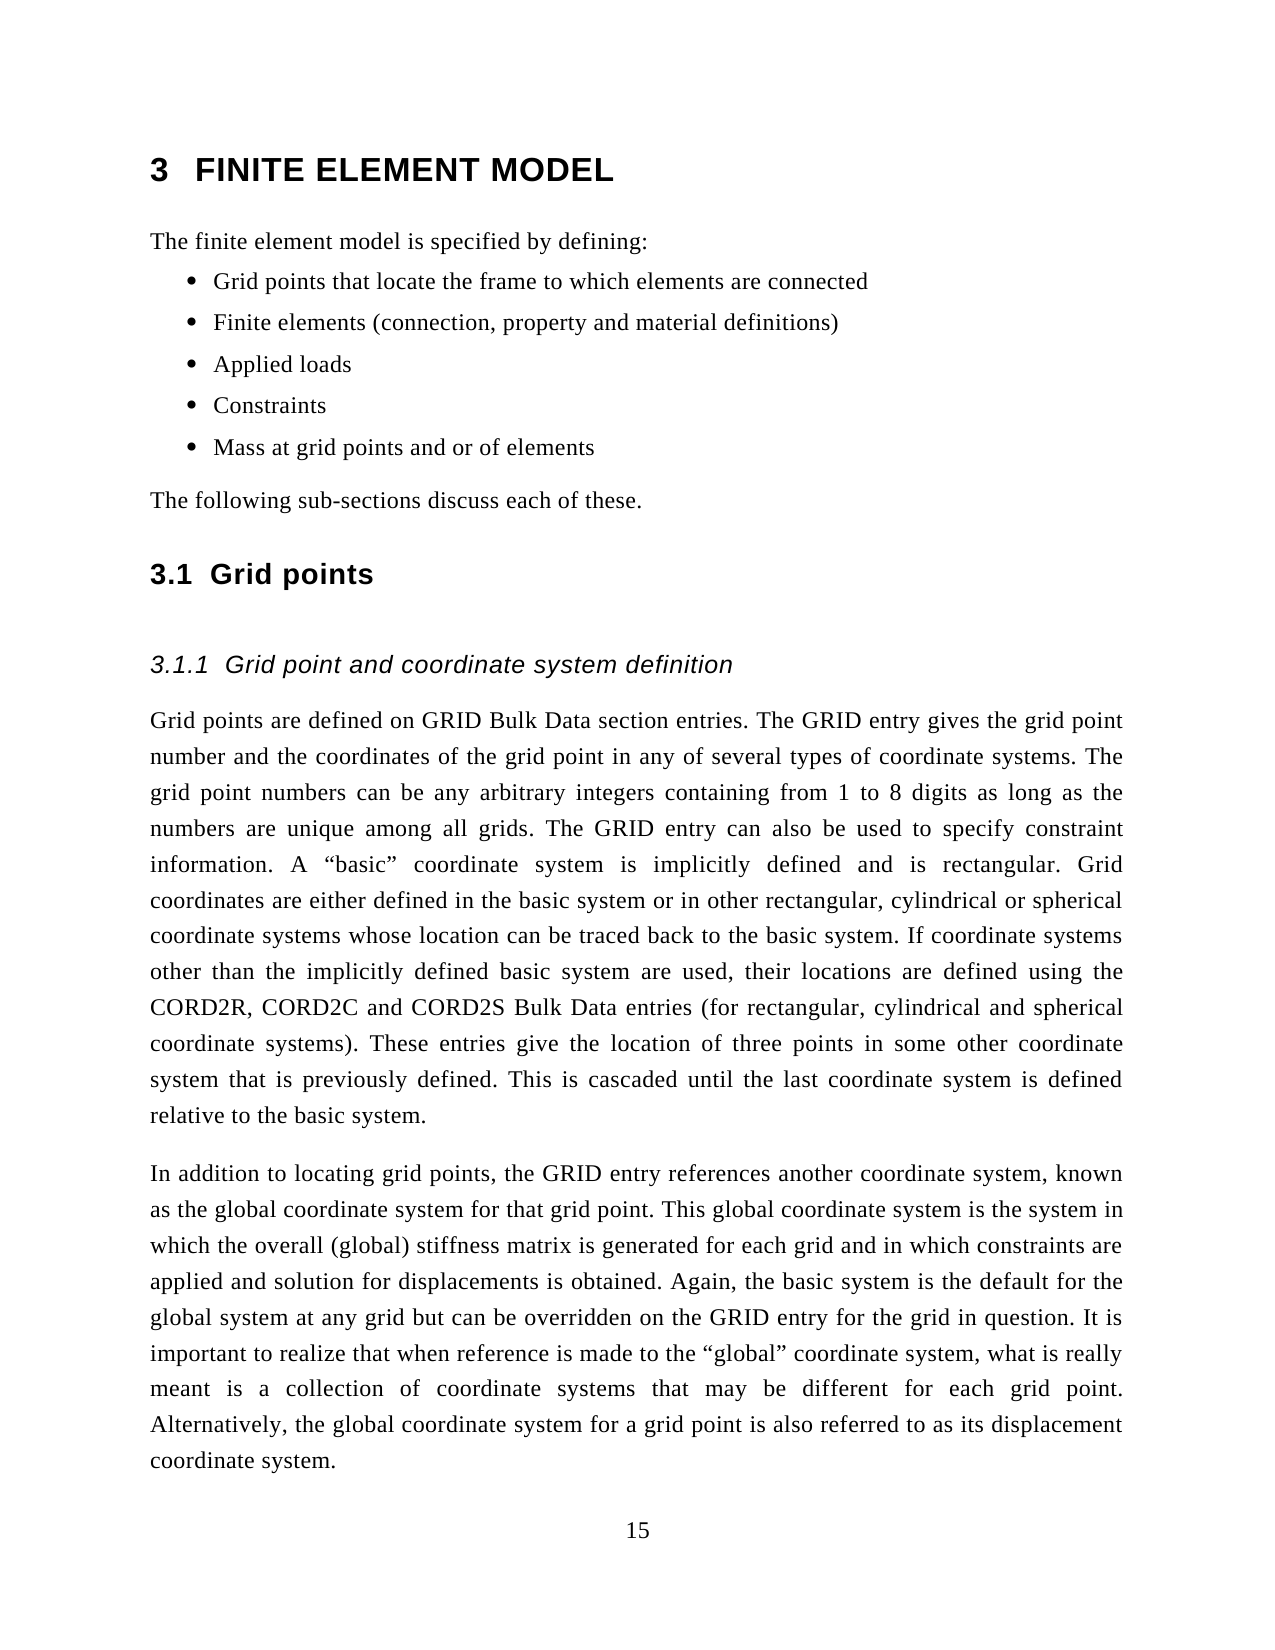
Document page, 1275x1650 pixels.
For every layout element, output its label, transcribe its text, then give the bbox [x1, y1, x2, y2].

text In addition to locating grid points, the GRID entry references another coordinate system, known as the global coordinate system for that grid point. This global coordinate system is the system in which the overall (global) stiffness matrix is generated for each grid and in which constraints are applied and solution for displacements is obtained. Again, the basic system is the default for the global system at any grid but can be overridden on the GRID entry for the grid in question. It is important to realize that when reference is made to the “global” coordinate system, what is really meant is a collection of coordinate systems that may be different for each grid point. Alternatively, the global coordinate system for a grid point is also referred to as its displacement coordinate system. [150, 1159, 1125, 1474]
text Finite elements (connection, property and material definitions) [187, 308, 1125, 336]
text The finite element model is specified by defining: [150, 227, 1125, 254]
text Grid points that locate the frame to which elements are connected [187, 267, 1125, 294]
text Mass at grid points and or of elements [187, 433, 1125, 460]
subtitle FINITE ELEMENT MODEL [150, 150, 1125, 188]
text Applied loads [187, 350, 1125, 377]
text Grid points are defined on GRID Bulk Data section entries. The GRID entry gives the grid point number and the coordinates of the grid point in any of several types of coordinate systems. The grid point numbers can be any arbitrary integers containing from 1 to 8 digits as long as the numbers are unique among all grids. The GRID entry can also be used to specify constraint information. A “basic” coordinate system is implicitly defined and is rectangular. Grid coordinates are either defined in the basic system or in other rectangular, cylindrical or spherical coordinate systems whose location can be traced back to the basic system. If coordinate systems other than the implicitly defined basic system are used, their locations are defined using the CORD2R, CORD2C and CORD2S Bulk Data entries (for rectangular, cylindrical and spherical coordinate systems). These entries give the location of three points in some other coordinate system that is previously defined. This is cascaded until the last coordinate system is defined relative to the basic system. [150, 706, 1125, 1128]
text The following sub-sections discuss each of these. [150, 486, 1125, 513]
subtitle Grid points [150, 557, 1125, 590]
text Constraints [187, 391, 1125, 419]
subtitle Grid point and coordinate system definition [150, 650, 1125, 679]
